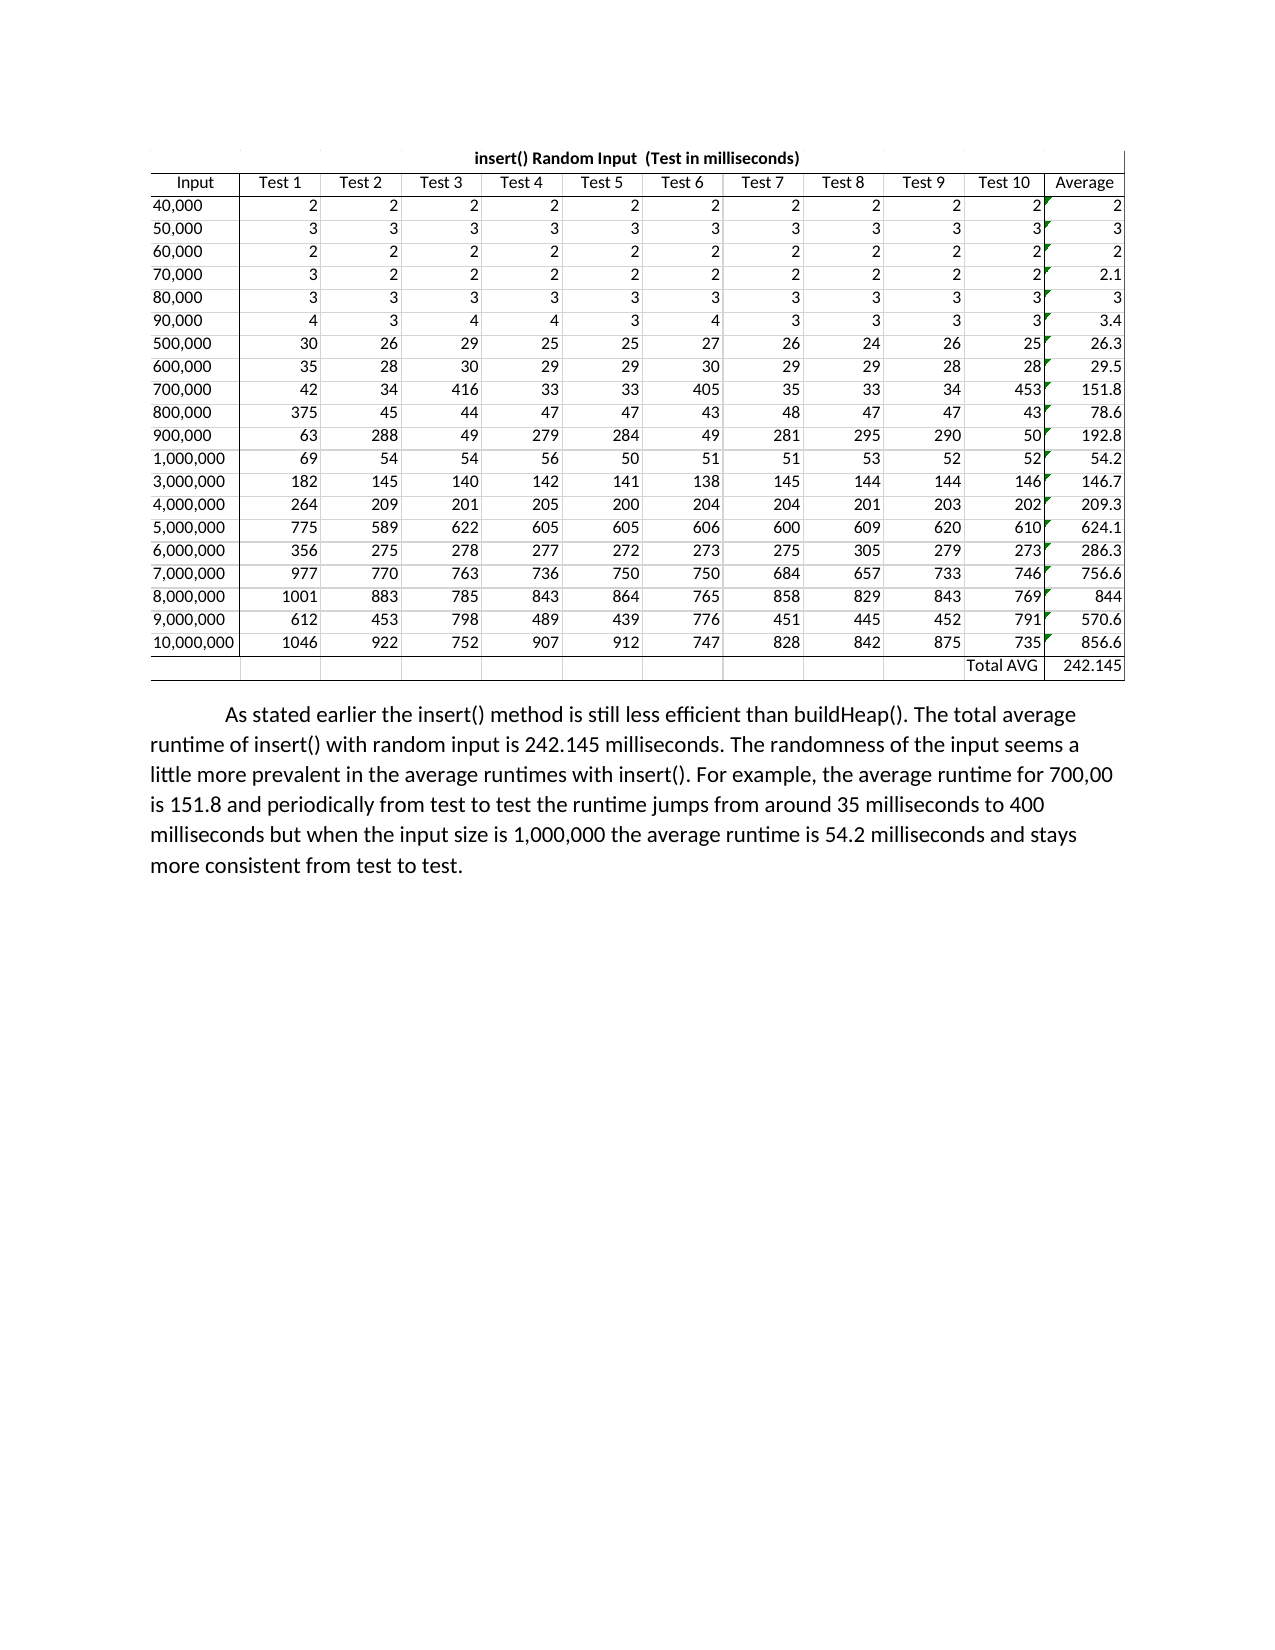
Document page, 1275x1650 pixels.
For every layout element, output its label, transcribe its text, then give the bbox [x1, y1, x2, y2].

text As stated earlier the insert() method is still less efficient than buildHeap(). The total average runtime of insert() with random input is 242.145 milliseconds. The randomness of the input seems a little more prevalent in the average runtimes with insert(). For example, the average runtime for 700,00 is 151.8 and periodically from test to test the runtime jumps from around 35 milliseconds to 400 milliseconds but when the input size is 1,000,000 the average runtime is 54.2 milliseconds and stays more consistent from test to test. [150, 700, 1125, 879]
